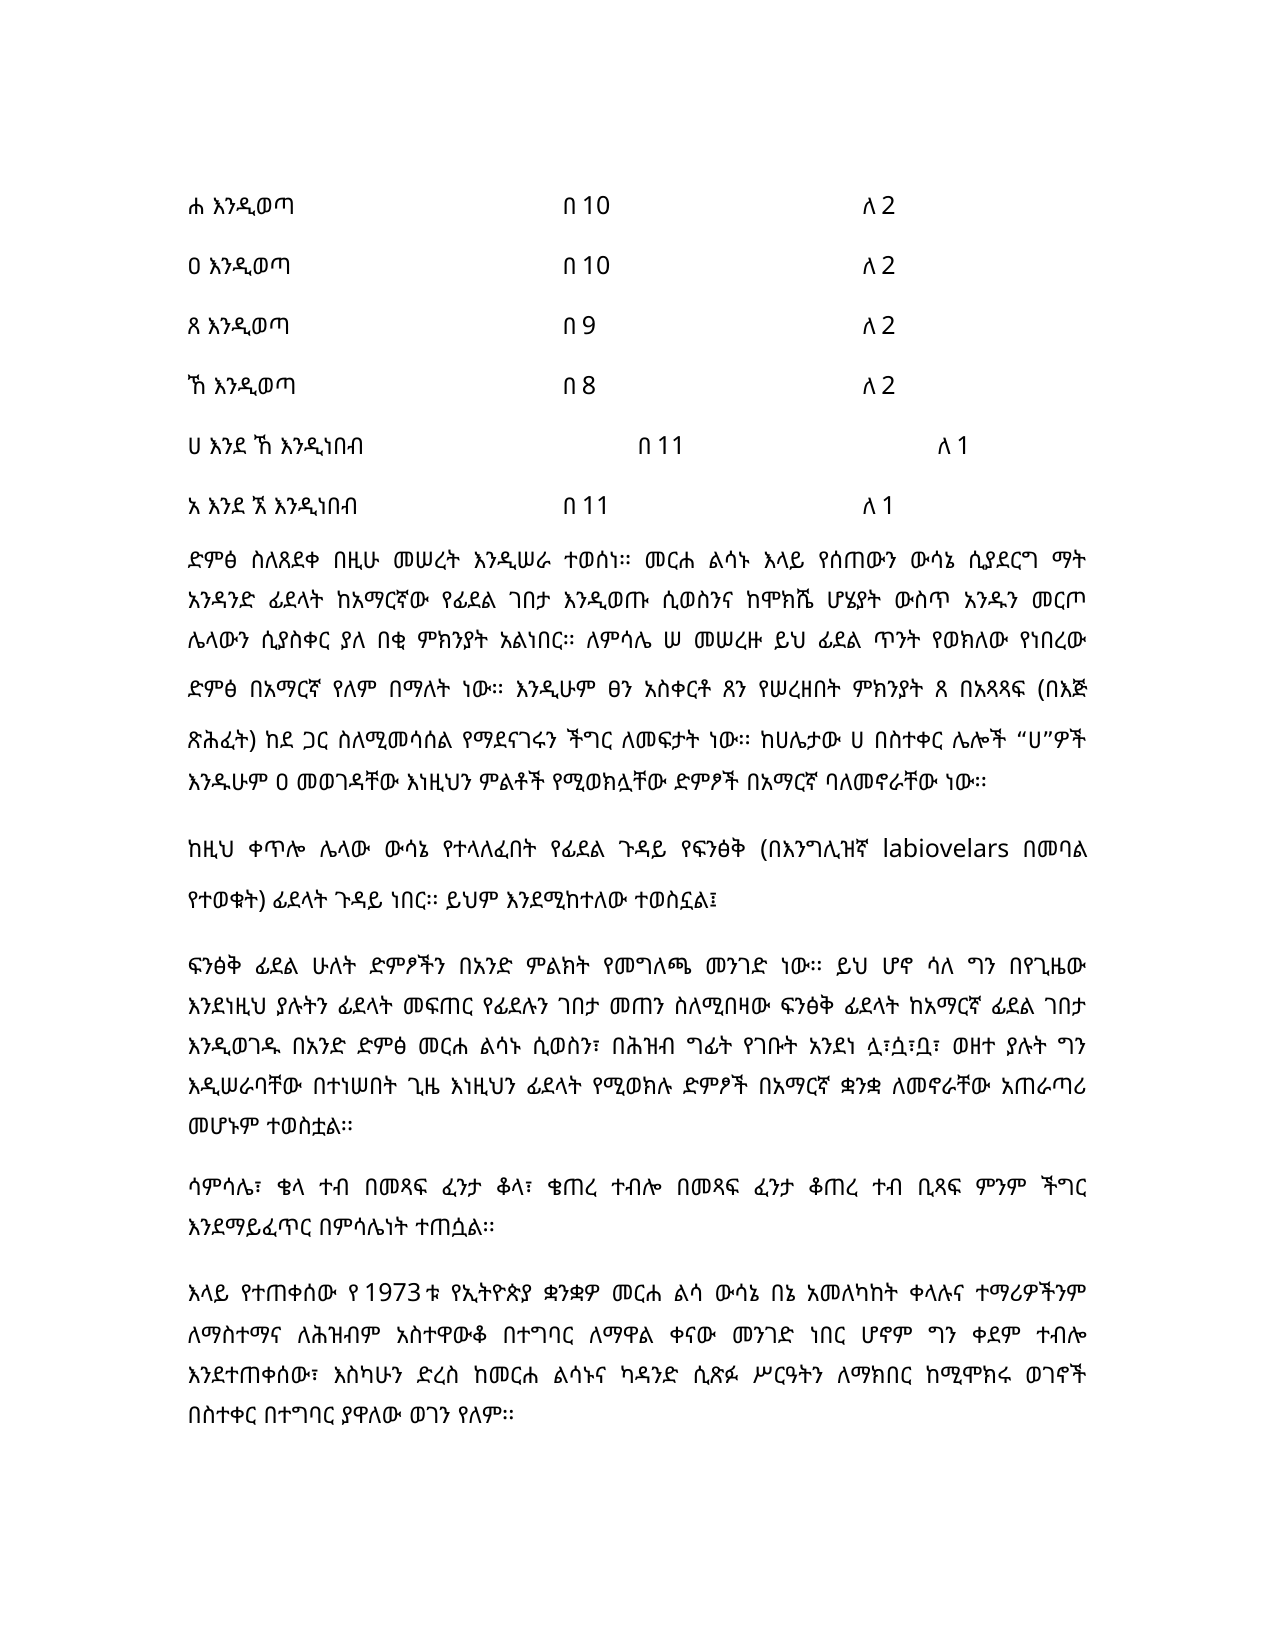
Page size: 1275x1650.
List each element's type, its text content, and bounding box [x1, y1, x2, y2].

text ድምፅ ስለጸደቀ በዚሁ መሠረት እንዲሠራ ተወሰነ፡፡ መርሐ ልሳኑ እላይ የሰጠውን ውሳኔ ሲያደርግ ማት አንዳንድ ፊደላት ከአማርኛው የፊደል ገበታ እንዲወጡ ሲወስንና ከሞክሼ ሆሄያት ውስጥ አንዱን መርጦ ሌላውን ሲያስቀር ያለ በቂ ምክንያት አልነበር፡፡ ለምሳሌ ሠ መሠረዙ ይህ ፊደል ጥንት የወክለው የነበረው ድምፅ በአማርኛ የለም በማለት ነው፡፡ እንዲሁም ፀን አስቀርቶ ጸን የሠረዘበት ምክንያት ጸ በአጻጻፍ (በእጅ ጽሕፈት) ከደ ጋር ስለሚመሳሰል የማደናገሩን ችግር ለመፍታት ነው፡፡ ከሀሌታው ሀ በስተቀር ሌሎች “ሀ”ዎች እንዱሁም ዐ መወገዳቸው እነዚህን ምልቶች የሚወክሏቸው ድምፆች በአማርኛ ባለመኖራቸው ነው፡፡ [187, 547, 1087, 796]
text ከዚህ ቀጥሎ ሌላው ውሳኔ የተላለፈበት የፊደል ጉዳይ የፍንፅቅ (በእንግሊዝኛ labiovelars በመባል የተወቁት) ፊደላት ጉዳይ ነበር፡፡ ይህም እንደሚከተለው ተወስኗል፤ [187, 830, 1087, 916]
text ሀ እንደ ኸ እንዲነበብ በ11 ለ1 [187, 427, 1087, 462]
text ዐ እንዲወጣ በ10 ለ2 [187, 247, 1087, 282]
text ኸ እንዲወጣ በ8 ለ2 [187, 367, 1087, 402]
text አ እንደ ኧ እንዲነበብ በ11 ለ1 [187, 487, 1087, 522]
text ጸ እንዲወጣ በ9 ለ2 [187, 307, 1087, 342]
text ፍንፅቅ ፊደል ሁለት ድምፆችን በአንድ ምልክት የመግለጫ መንገድ ነው፡፡ ይህ ሆኖ ሳለ ግን በየጊዜው እንደነዚህ ያሉትን ፊደላት መፍጠር የፊደሉን ገበታ መጠን ስለሚበዛው ፍንፅቅ ፊደላት ከአማርኛ ፊደል ገበታ እንዲወገዱ በአንድ ድምፅ መርሐ ልሳኑ ሲወስን፣ በሕዝብ ግፊት የገቡት አንደነ ሏ፣ሷ፣ቧ፣ ወዘተ ያሉት ግን እዲሠራባቸው በተነሠበት ጊዜ እነዚህን ፊደላት የሚወክሉ ድምፆች በአማርኛ ቋንቋ ለመኖራቸው አጠራጣሪ መሆኑም ተወስቷል፡፡ [187, 953, 1087, 1140]
text ሐ እንዲወጣ በ10 ለ2 [187, 187, 1087, 222]
text ሳምሳሌ፣ ቄላ ተብ በመጻፍ ፈንታ ቆላ፣ ቄጠረ ተብሎ በመጻፍ ፈንታ ቆጠረ ተብ ቢጻፍ ምንም ችግር እንደማይፈጥር በምሳሌነት ተጠሷል፡፡ [187, 1174, 1087, 1241]
text እላይ የተጠቀሰው የ1973ቱ የኢትዮጵያ ቋንቋዎ መርሐ ልሳ ውሳኔ በኔ አመለካከት ቀላሉና ተማሪዎችንም ለማስተማና ለሕዝብም አስተዋውቆ በተግባር ለማዋል ቀናው መንገድ ነበር ሆኖም ግን ቀደም ተብሎ እንደተጠቀሰው፣ እስካሁን ድረስ ከመርሐ ልሳኑና ካዳንድ ሲጽፉ ሥርዓትን ለማክበር ከሚሞክሩ ወገኖች በስተቀር በተግባር ያዋለው ወገን የለም፡፡ [187, 1275, 1087, 1429]
